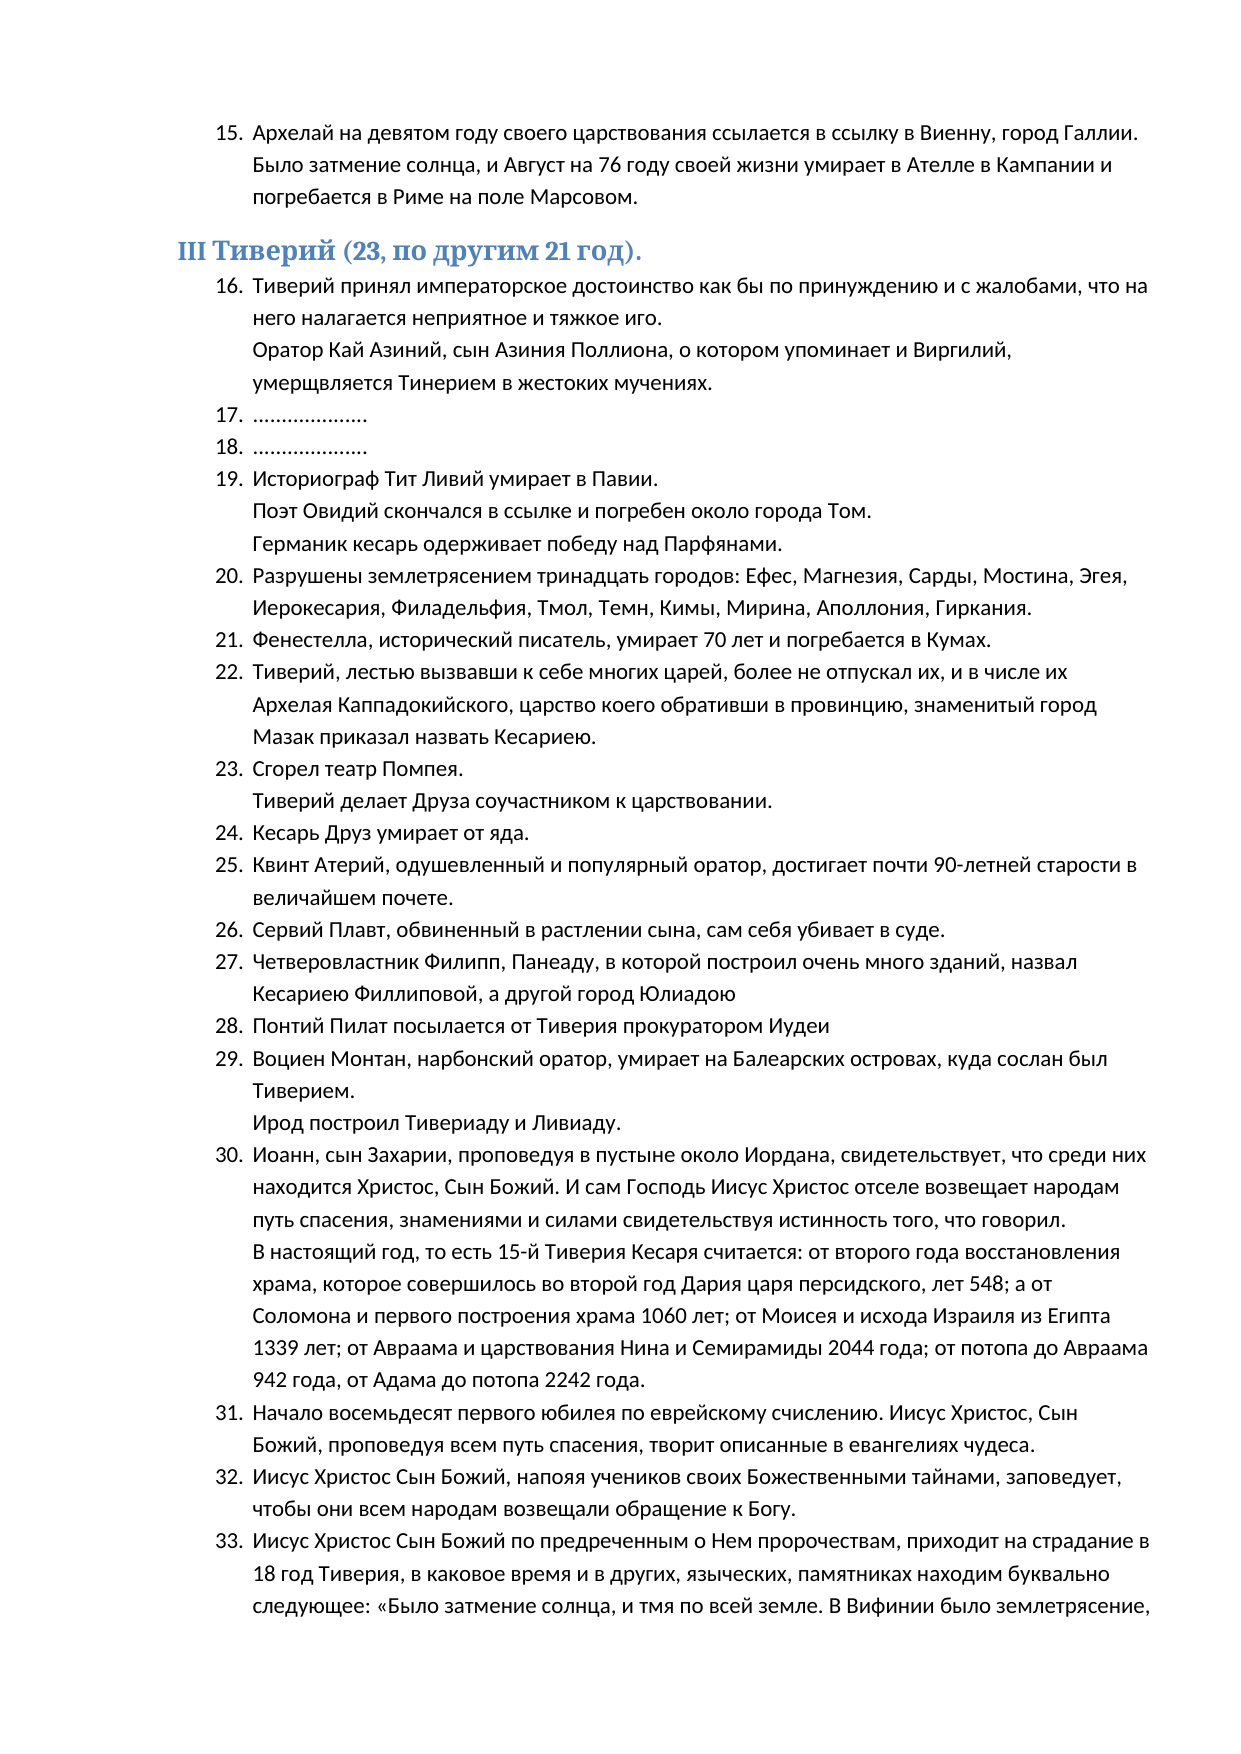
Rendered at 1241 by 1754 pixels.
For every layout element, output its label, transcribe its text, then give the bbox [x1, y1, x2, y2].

list .................... [215, 432, 1152, 460]
list Кесарь Друз умирает от яда. [215, 818, 1152, 846]
list Тиверий принял императорское достоинство как бы по принуждению и с жалобами, что на него налагается неприятное и тяжкое иго. Оратор Кай Азиний, сын Азиния Поллиона, о котором упоминает и Виргилий, умерщвляется Тинерием в жестоких мучениях. [215, 271, 1152, 396]
list Квинт Атерий, одушевленный и популярный оратор, достигает почти 90-летней старости в величайшем почете. [215, 851, 1152, 911]
list Понтий Пилат посылается от Тиверия прокуратором Иудеи [215, 1012, 1152, 1039]
list Иоанн, сын Захарии, проповедуя в пустыне около Иордана, свидетельствует, что среди них находится Христос, Сын Божий. И сам Господь Иисус Христос отселе возвещает народам путь спасения, знамениями и силами свидетельствуя истинность того, что говорил. В настоящий год, то есть 15-й Тиверия Кесаря считается: от второго года восстановления храма, которое совершилось во второй год Дария царя персидского, лет 548; а от Соломона и первого построения храма 1060 лет; от Моисея и исхода Израиля из Египта 1339 лет; от Авраама и царствования Нина и Семирамиды 2044 года; от потопа до Авраама 942 года, от Адама до потопа 2242 года. [215, 1140, 1152, 1394]
list .................... [215, 400, 1152, 428]
list Тиверий, лестью вызвавши к себе многих царей, более не отпускал их, и в числе их Архелая Каппадокийского, царство коего обративши в провинцию, знаменитый город Мазак приказал назвать Кесариею. [215, 657, 1152, 750]
list Сервий Плавт, обвиненный в растлении сына, сам себя убивает в суде. [215, 915, 1152, 943]
list Сгорел театр Помпея. Тиверий делает Друза соучастником к царствовании. [215, 754, 1152, 814]
list Фенестелла, исторический писатель, умирает 70 лет и погребается в Кумах. [215, 625, 1152, 653]
list Архелай на девятом году своего царствования ссылается в ссылку в Виенну, город Галлии. Было затмение солнца, и Август на 76 году своей жизни умирает в Ателле в Кампании и погребается в Риме на поле Марсовом. [215, 118, 1152, 211]
list Четверовластник Филипп, Панеаду, в которой построил очень много зданий, назвал Кесариею Филлиповой, а другой город Юлиадою [215, 947, 1152, 1007]
list Начало восемьдесят первого юбилея по еврейскому счислению. Иисус Христос, Сын Божий, проповедуя всем путь спасения, творит описанные в евангелиях чудеса. [215, 1398, 1152, 1458]
list Историограф Тит Ливий умирает в Павии. Поэт Овидий скончался в ссылке и погребен около города Том. Германик кесарь одерживает победу над Парфянами. [215, 464, 1152, 557]
list Разрушены землетрясением тринадцать городов: Ефес, Магнезия, Сарды, Мостина, Эгея, Иерокесария, Филадельфия, Тмол, Темн, Кимы, Мирина, Аполлония, Гиркания. [215, 561, 1152, 621]
subtitle III Тиверий (23, по другим 21 год). [177, 236, 1152, 267]
list Воциен Монтан, нарбонский оратор, умирает на Балеарских островах, куда сослан был Тиверием. Ирод построил Тивериаду и Ливиаду. [215, 1044, 1152, 1136]
list Иисус Христос Сын Божий, напояя учеников своих Божественными тайнами, заповедует, чтобы они всем народам возвещали обращение к Богу. [215, 1462, 1152, 1522]
